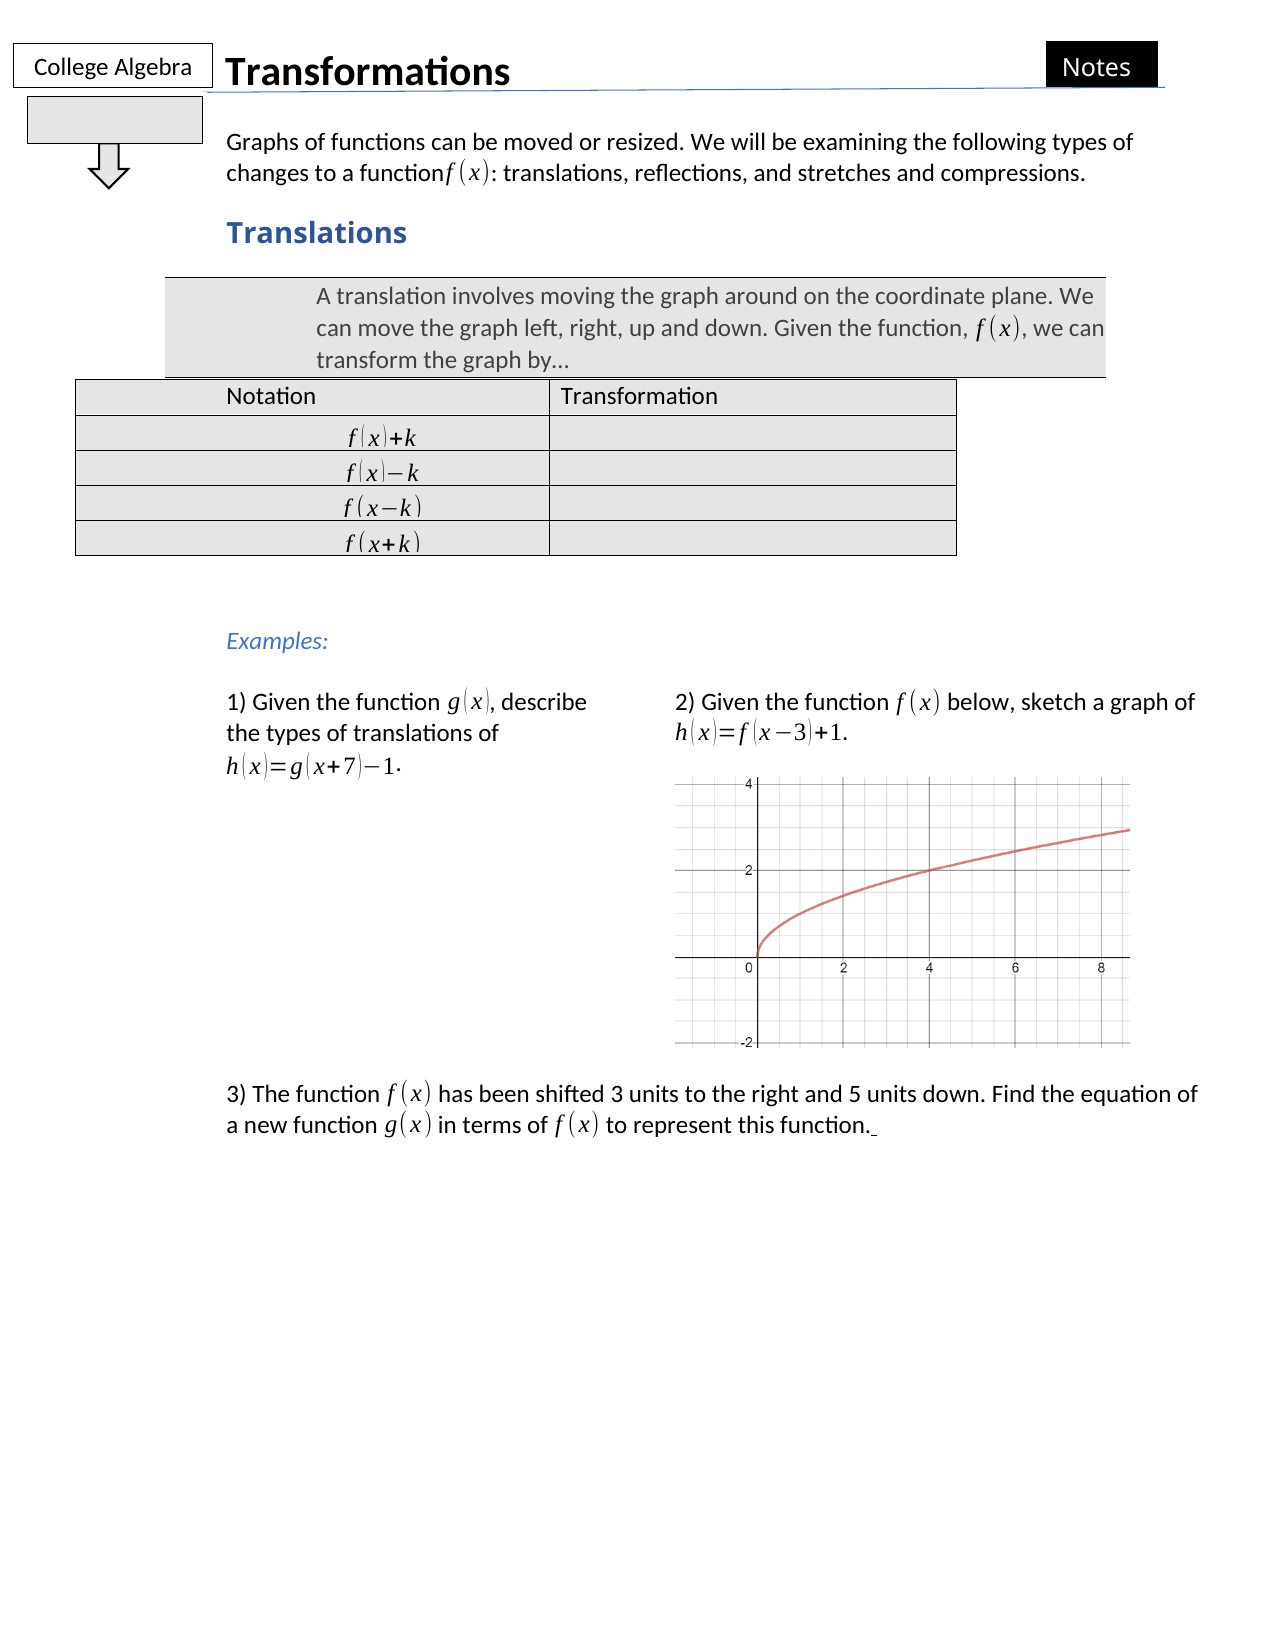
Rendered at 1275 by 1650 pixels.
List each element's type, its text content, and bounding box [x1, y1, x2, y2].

table_cell [76, 416, 549, 450]
picture [675, 777, 1131, 1048]
table_cell [550, 521, 956, 555]
subtitle Translations [75, 212, 1200, 252]
text 2) Given the function below, sketch a graph of . [675, 686, 1200, 747]
table_cell [550, 486, 956, 520]
table_cell [550, 416, 956, 450]
table_cell [550, 451, 956, 485]
text A translation involves moving the graph around on the coordinate plane. We can move the graph left, right, up and down. Given the function, , we can transform the graph by… [165, 278, 1106, 377]
text Examples: [75, 625, 1200, 656]
text 3) The function has been shifted 3 units to the right and 5 units down. Find the equation of a new function in terms of to represent this function. [75, 1078, 1200, 1139]
table_header Notation [76, 380, 549, 414]
table_header Transformation [550, 380, 956, 414]
text 1) Given the function , describe the types of translations of . [75, 686, 600, 787]
table_cell [76, 451, 549, 485]
table_cell [76, 486, 549, 520]
text Graphs of functions can be moved or resized. We will be examining the following types of changes to a function: translations, reflections, and stretches and compressions. [75, 126, 1200, 187]
table_cell [76, 521, 549, 555]
